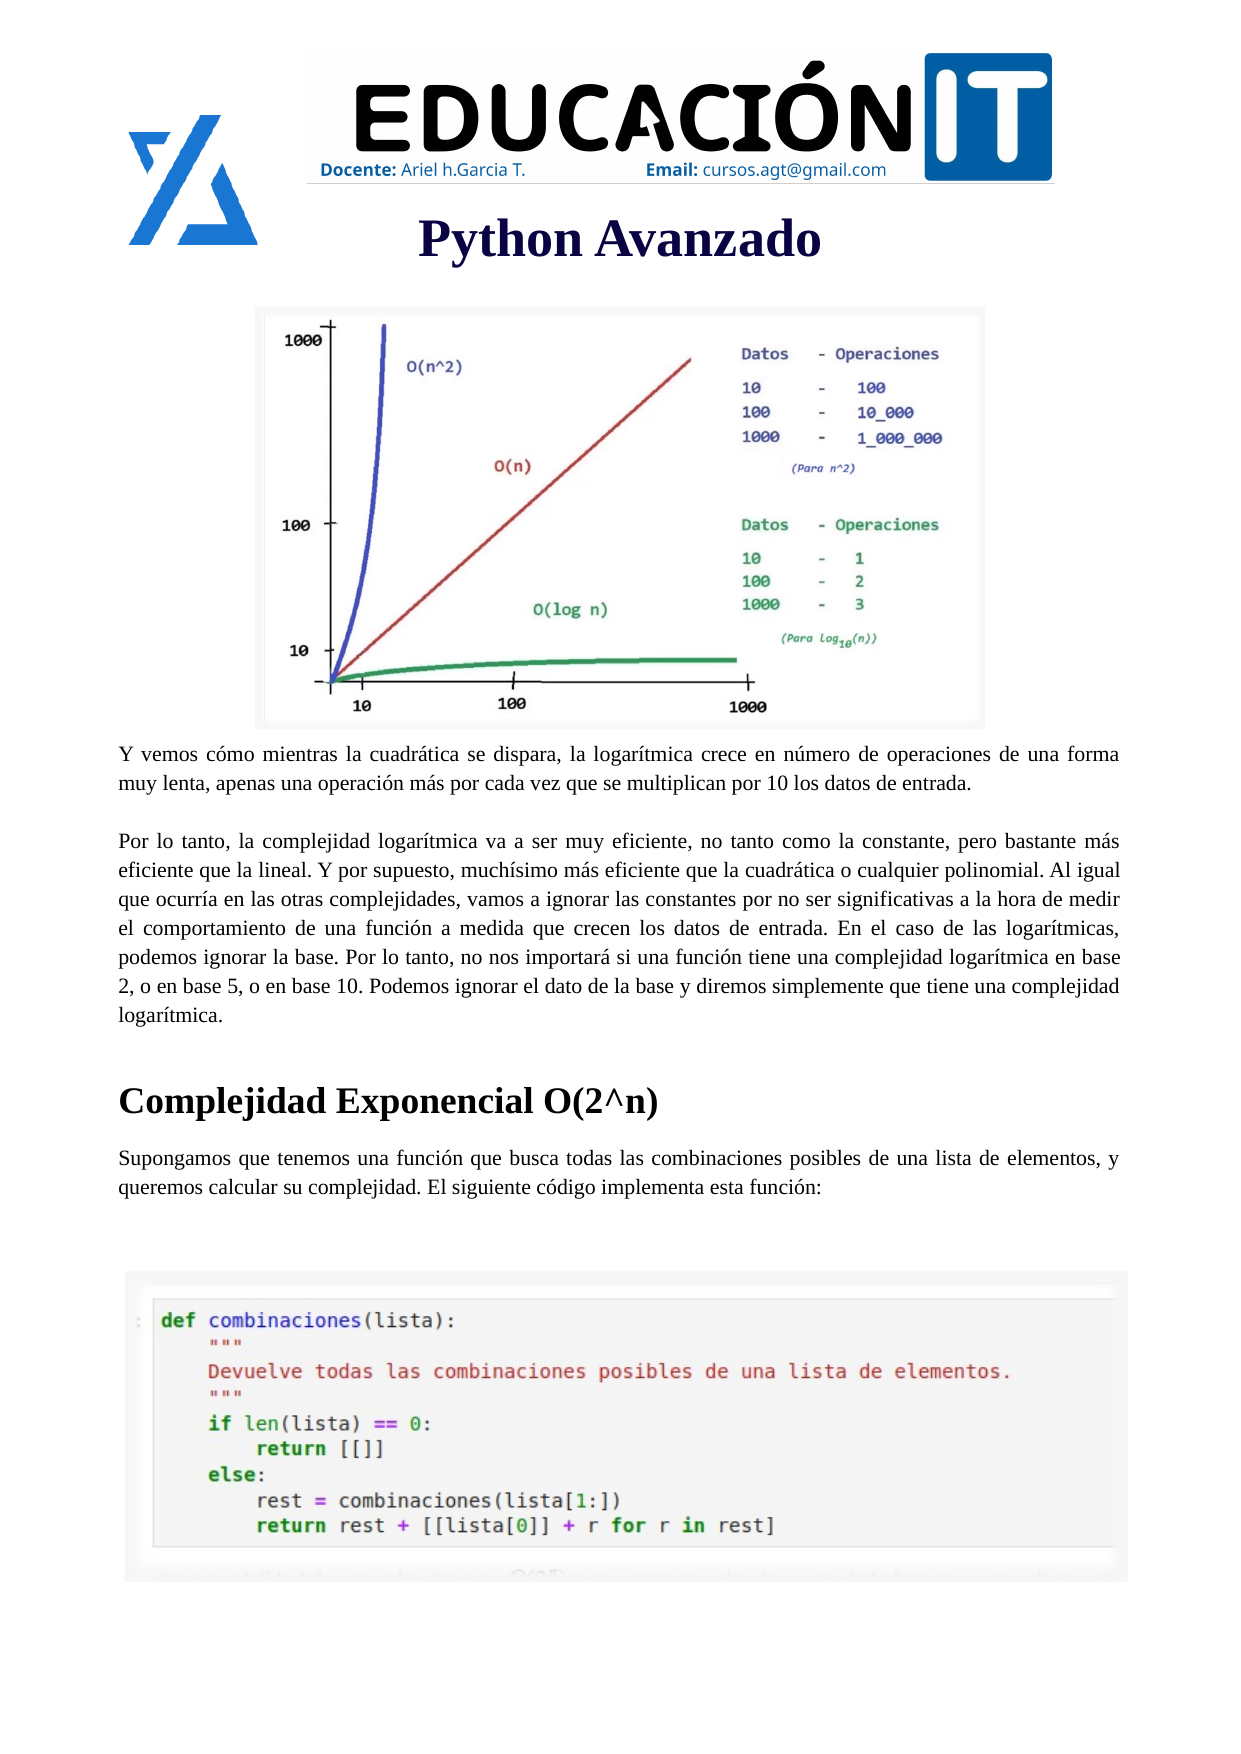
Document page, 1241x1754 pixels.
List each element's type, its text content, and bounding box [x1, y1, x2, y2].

text Por lo tanto, la complejidad logarítmica va a ser muy eficiente, no tanto como la constante, pero bastante más eficiente que la lineal. Y por supuesto, muchísimo más eficiente que la cuadrática o cualquier polinomial. Al igual que ocurría en las otras complejidades, vamos a ignorar las constantes por no ser significativas a la hora de medir el comportamiento de una función a medida que crecen los datos de entrada. En el caso de las logarítmicas, podemos ignorar la base. Por lo tanto, no nos importará si una función tiene una complejidad logarítmica en base 2, o en base 5, o en base 10. Podemos ignorar el dato de la base y diremos simplemente que tiene una complejidad logarítmica. [118, 828, 1122, 1027]
picture [128, 115, 258, 245]
picture [124, 1271, 1129, 1582]
text Supongamos que tenemos una función que busca todas las combinaciones posibles de una lista de elementos, y queremos calcular su complejidad. El siguiente código implementa esta función: [118, 1145, 1122, 1199]
picture [255, 307, 986, 729]
subtitle Complejidad Exponencial O(2^n) [118, 1079, 1122, 1122]
picture [306, 50, 1055, 184]
text Y vemos cómo mientras la cuadrática se dispara, la logarítmica crece en número de operaciones de una forma muy lenta, apenas una operación más por cada vez que se multiplican por 10 los datos de entrada. [118, 741, 1122, 796]
